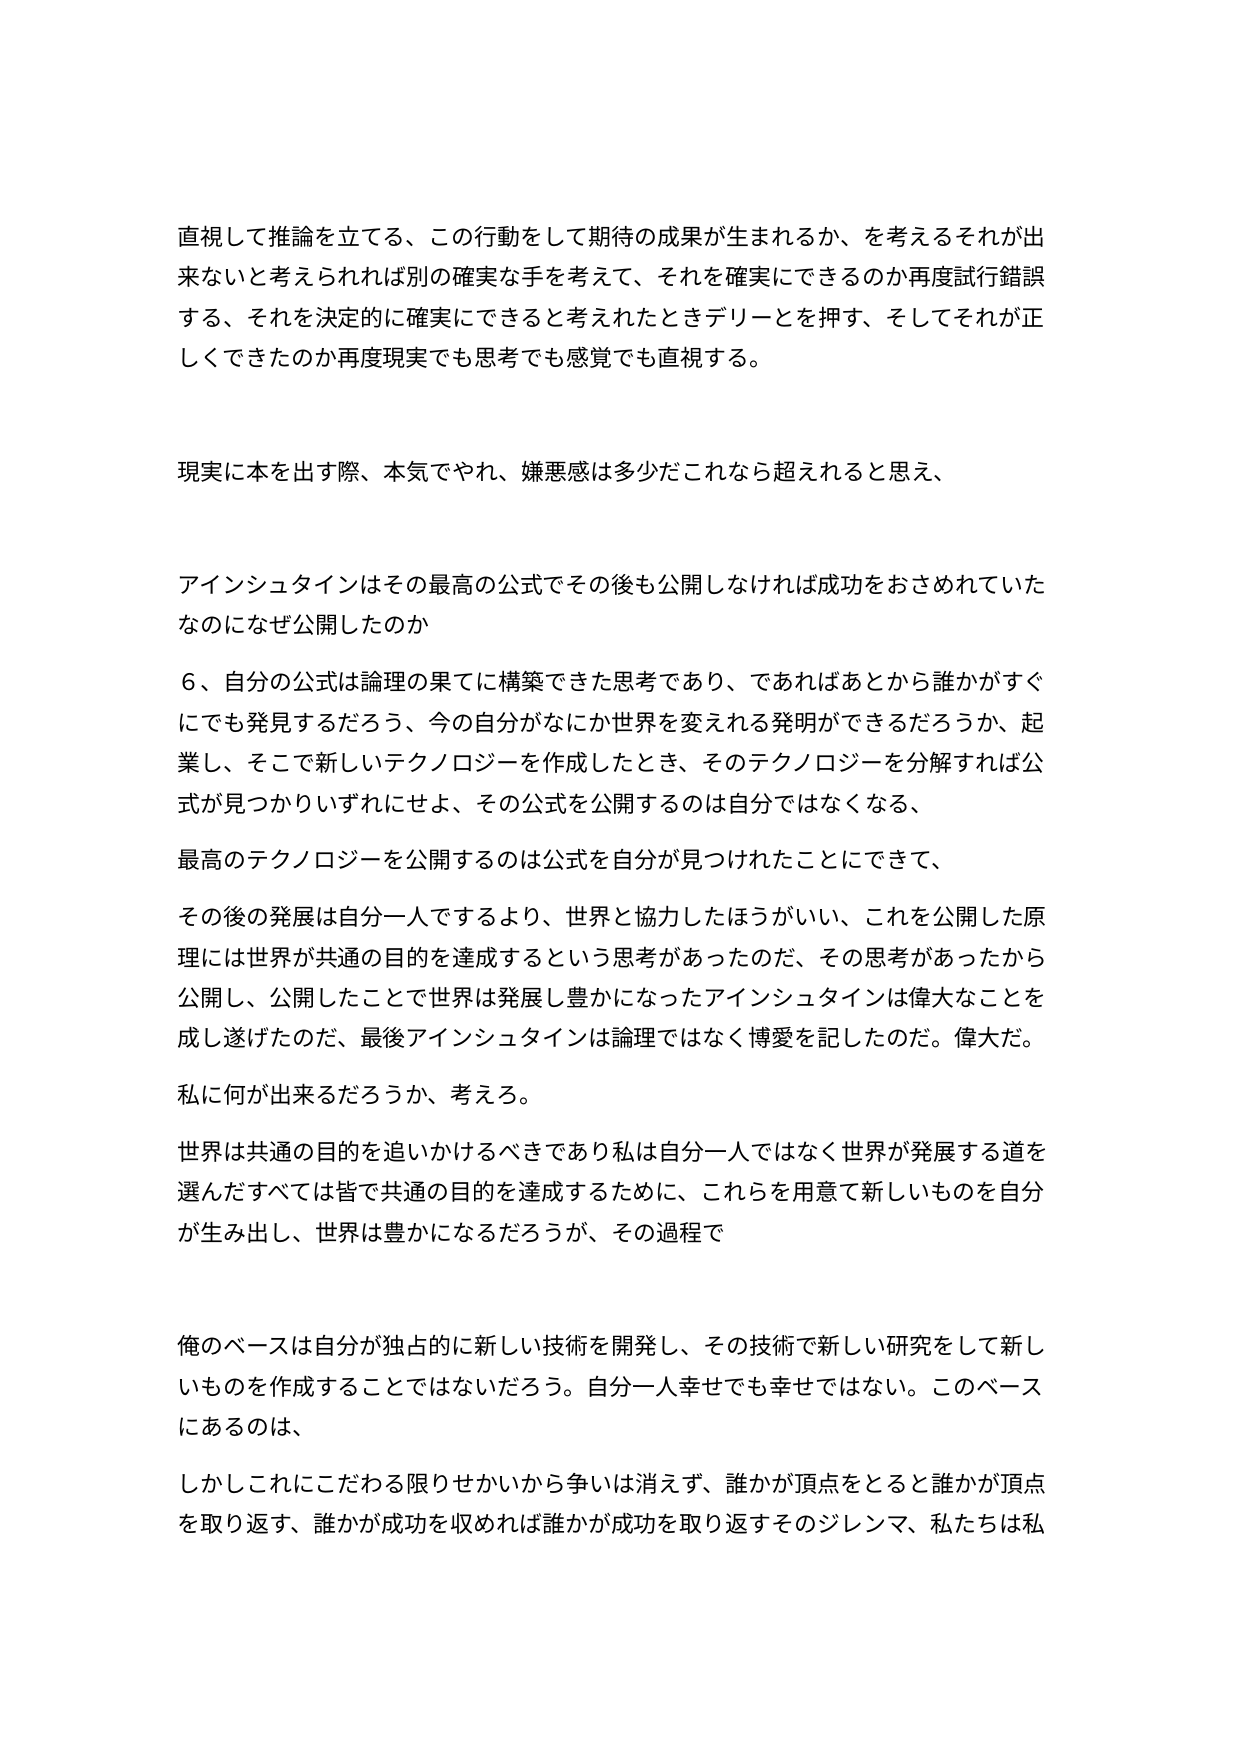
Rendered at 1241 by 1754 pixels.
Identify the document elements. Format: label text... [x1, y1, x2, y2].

text アインシュタインはその最高の公式でその後も公開しなければ成功をおさめれていたなのになぜ公開したのか [177, 565, 1063, 643]
text 俺のベースは自分が独占的に新しい技術を開発し、その技術で新しい研究をして新しいものを作成することではないだろう。自分一人幸せでも幸せではない。このベースにあるのは、 [177, 1326, 1063, 1444]
text 最高のテクノロジーを公開するのは公式を自分が見つけれたことにできて、 [177, 840, 1063, 878]
text 世界は共通の目的を追いかけるべきであり私は自分一人ではなく世界が発展する道を選んだすべては皆で共通の目的を達成するために、これらを用意て新しいものを自分が生み出し、世界は豊かになるだろうが、その過程で [177, 1132, 1063, 1250]
text 現実に本を出す際、本気でやれ、嫌悪感は多少だこれなら超えれると思え、 [177, 451, 1063, 489]
text ６、自分の公式は論理の果てに構築できた思考であり、であればあとから誰かがすぐにでも発見するだろう、今の自分がなにか世界を変えれる発明ができるだろうか、起業し、そこで新しいテクノロジーを作成したとき、そのテクノロジーを分解すれば公式が見つかりいずれにせよ、その公式を公開するのは自分ではなくなる、 [177, 662, 1063, 821]
text 私に何が出来るだろうか、考えろ。 [177, 1075, 1063, 1112]
text その後の発展は自分一人でするより、世界と協力したほうがいい、これを公開した原理には世界が共通の目的を達成するという思考があったのだ、その思考があったから公開し、公開したことで世界は発展し豊かになったアインシュタインは偉大なことを成し遂げたのだ、最後アインシュタインは論理ではなく博愛を記したのだ。偉大だ。 [177, 897, 1063, 1056]
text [177, 1463, 1063, 1541]
text 直視して推論を立てる、この行動をして期待の成果が生まれるか、を考えるそれが出来ないと考えられれば別の確実な手を考えて、それを確実にできるのか再度試行錯誤する、それを決定的に確実にできると考えれたときデリーとを押す、そしてそれが正しくできたのか再度現実でも思考でも感覚でも直視する。 [177, 217, 1063, 376]
